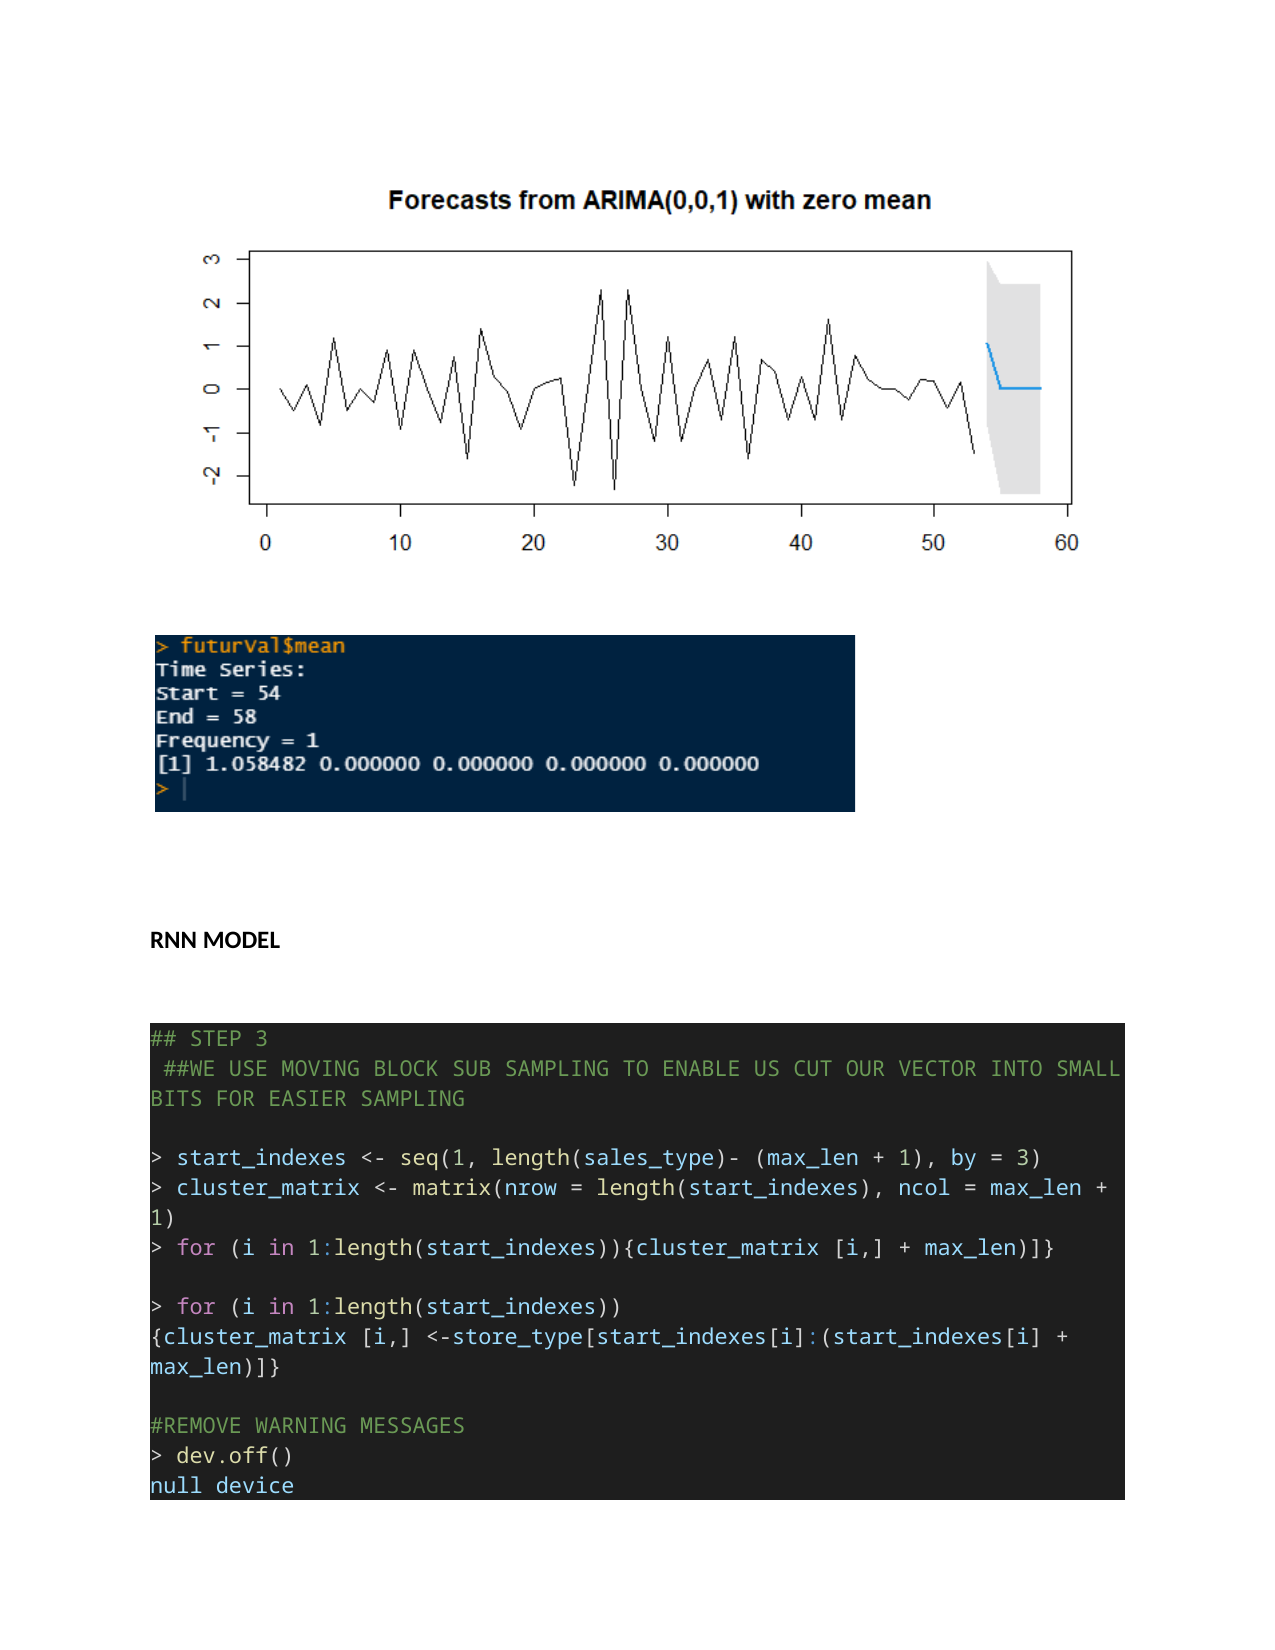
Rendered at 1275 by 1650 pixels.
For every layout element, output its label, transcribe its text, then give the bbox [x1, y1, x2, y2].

text > cluster_matrix <- matrix(nrow = length(start_indexes), ncol = max_len + 1) [150, 1172, 1125, 1232]
text null device [150, 1470, 1125, 1500]
text #REMOVE WARNING MESSAGES [150, 1411, 1125, 1440]
text > start_indexes <- seq(1, length(sales_type)- (max_len + 1), by = 3) [150, 1142, 1125, 1172]
text > dev.off() [150, 1440, 1125, 1470]
text > for (i in 1:length(start_indexes)) [150, 1291, 1125, 1321]
text > for (i in 1:length(start_indexes)){cluster_matrix [i,] + max_len)]} [150, 1232, 1125, 1262]
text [150, 1321, 1125, 1381]
picture [150, 150, 1125, 616]
text RNN MODEL [150, 924, 1125, 954]
text ## STEP 3 [150, 1023, 1125, 1053]
picture [155, 635, 856, 812]
text ##WE USE MOVING BLOCK SUB SAMPLING TO ENABLE US CUT OUR VECTOR INTO SMALL BITS FOR EASIER SAMPLING [150, 1053, 1125, 1113]
